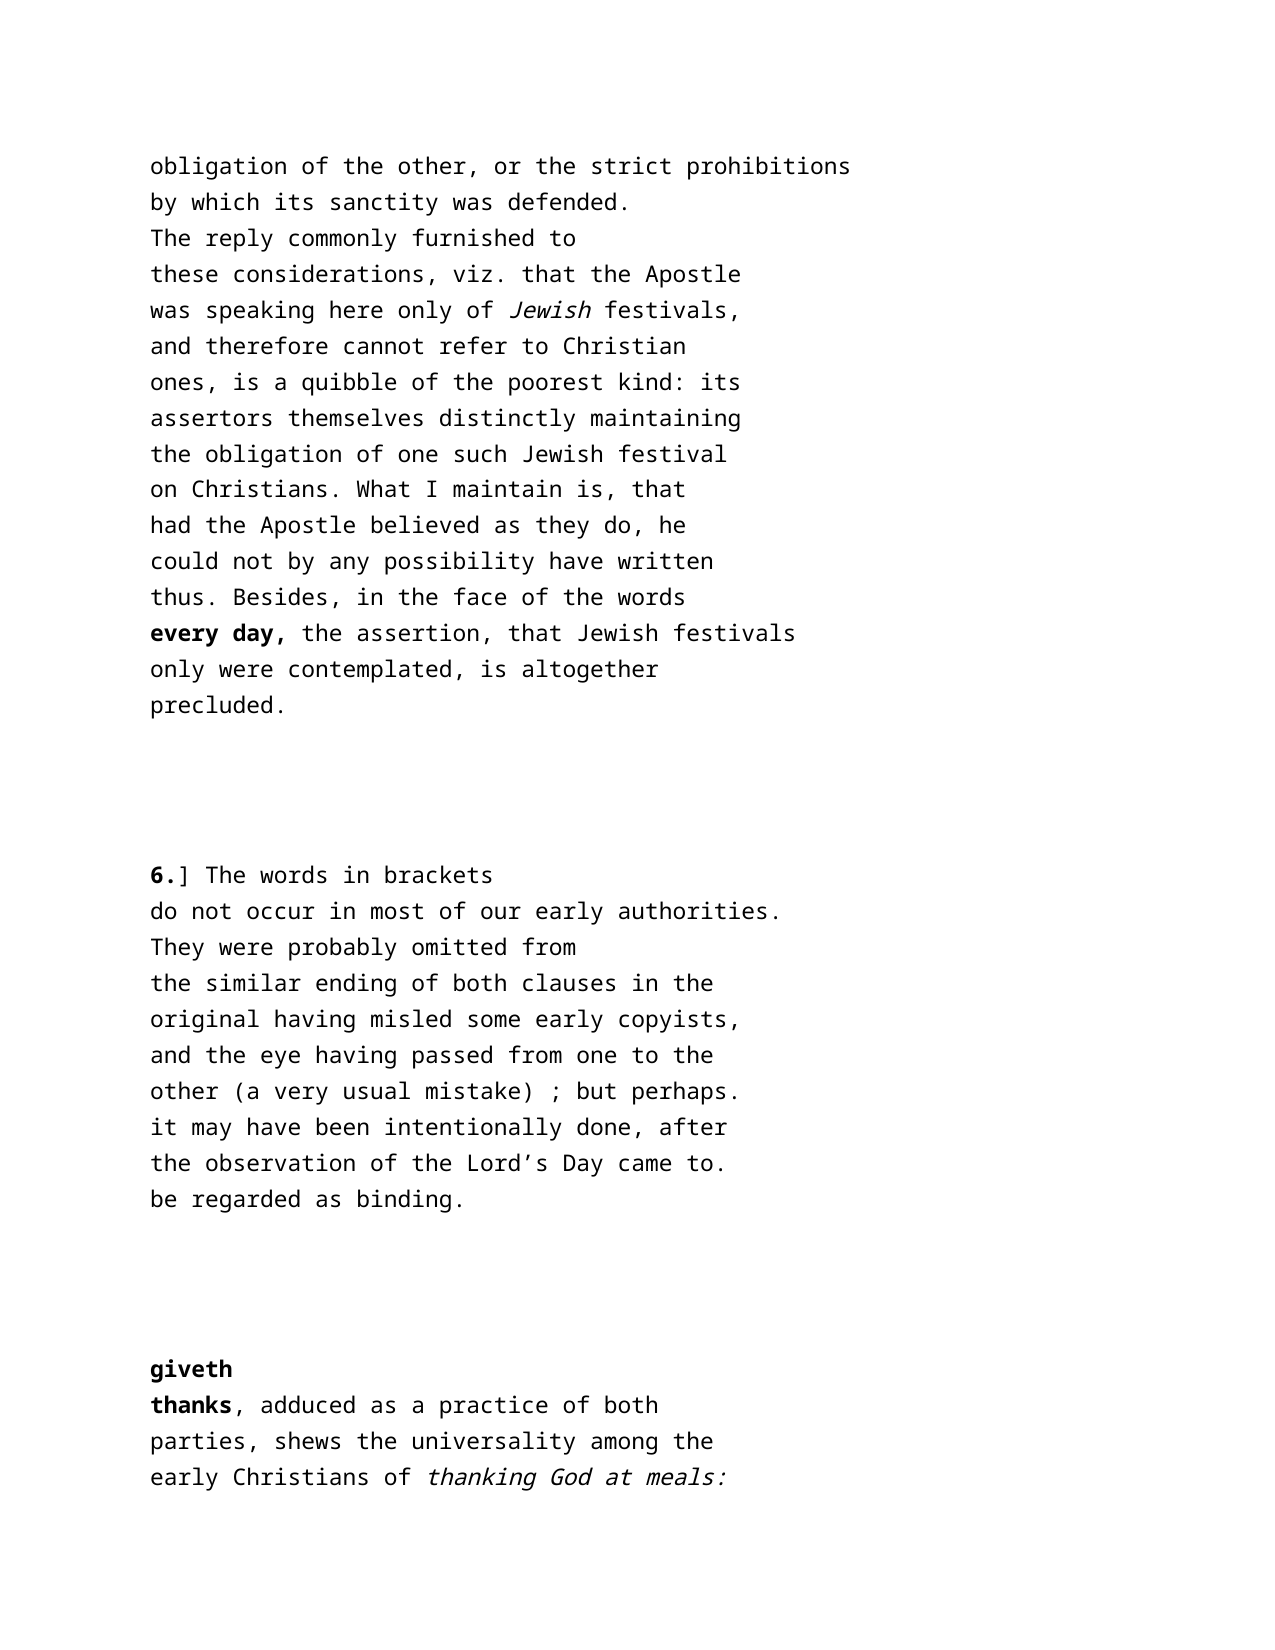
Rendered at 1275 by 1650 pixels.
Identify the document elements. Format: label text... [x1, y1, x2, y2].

text 6.] The words in brackets do not occur in most of our early authorities. They were probably omitted from the similar ending of both clauses in the original having misled some early copyists, and the eye having passed from one to the other (a very usual mistake) ; but perhaps. it may have been intentionally done, after the observation of the Lord’s Day came to. be regarded as binding. [150, 859, 1125, 1214]
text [150, 1353, 1125, 1492]
text obligation of the other, or the strict prohibitions by which its sanctity was defended. The reply commonly furnished to these considerations, viz. that the Apostle was speaking here only of Jewish festivals, and therefore cannot refer to Christian ones, is a quibble of the poorest kind: its assertors themselves distinctly maintaining the obligation of one such Jewish festival on Christians. What I maintain is, that had the Apostle believed as they do, he could not by any possibility have written thus. Besides, in the face of the words every day, the assertion, that Jewish festivals only were contemplated, is altogether precluded. [150, 150, 1125, 720]
